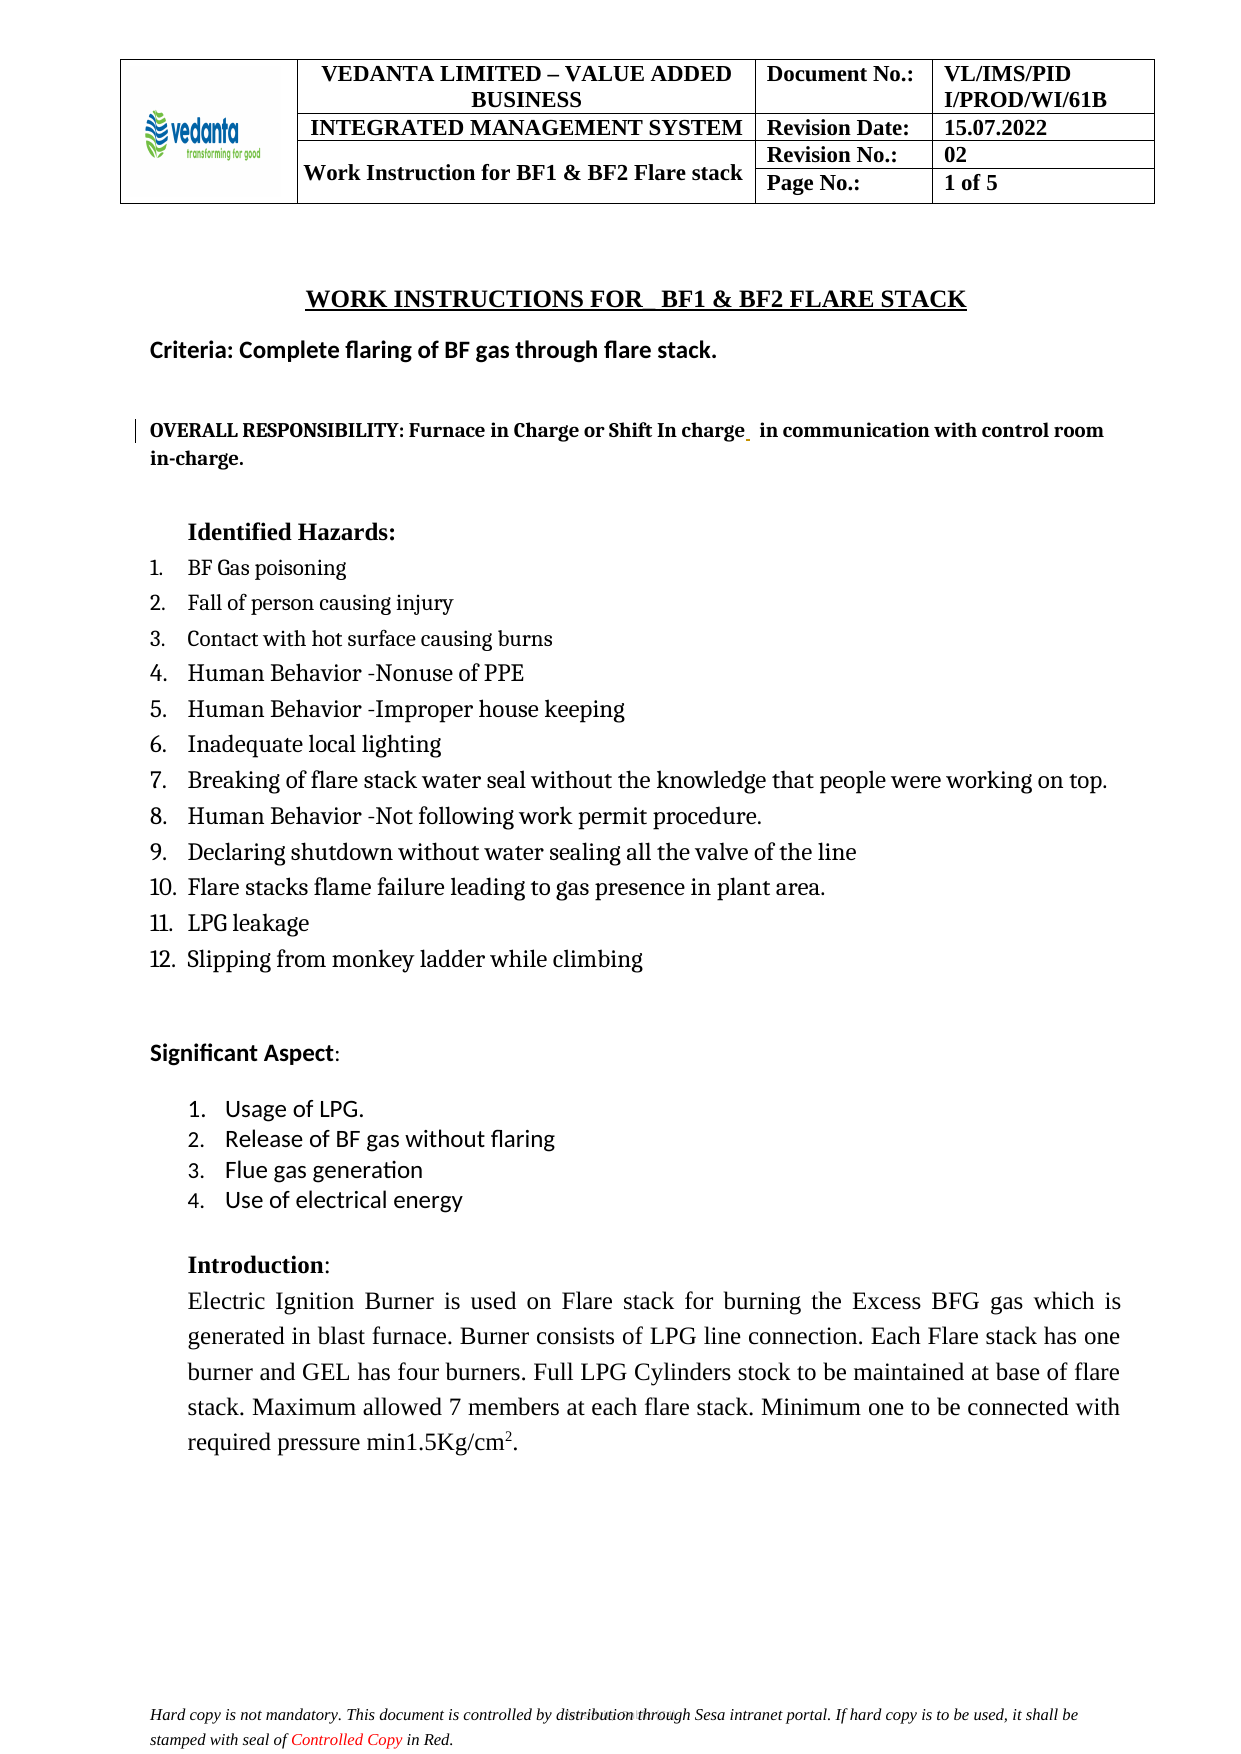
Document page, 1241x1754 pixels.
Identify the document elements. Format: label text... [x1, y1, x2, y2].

list Breaking of flare stack water seal without the knowledge that people were working on top. [150, 759, 1122, 795]
list Inadequate local lighting [150, 723, 1122, 759]
subtitle OVERALL RESPONSIBILITY: Furnace in Charge or Shift In charge in communication with control room in-charge. [150, 419, 1122, 471]
list Flue gas generation [187, 1154, 1122, 1184]
list Human Behavior -Improper house keeping [150, 688, 1122, 723]
list Use of electrical energy [187, 1184, 1122, 1215]
text Significant Aspect: [150, 1037, 1122, 1068]
list LPG leakage [150, 902, 1122, 938]
list Human Behavior -Not following work permit procedure. [150, 795, 1122, 830]
list Slipping from monkey ladder while climbing [150, 938, 1122, 973]
text Introduction: [187, 1243, 1122, 1279]
list Fall of person causing injury [150, 581, 1122, 616]
list Flare stacks flame failure leading to gas presence in plant area. [150, 866, 1122, 902]
list Declaring shutdown without water sealing all the valve of the line [150, 831, 1122, 866]
list Usage of LPG. [187, 1093, 1122, 1123]
list Contact with hot surface causing burns [150, 616, 1122, 652]
text Identified Hazards: [187, 510, 1122, 546]
picture [126, 66, 281, 197]
text Electric Ignition Burner is used on Flare stack for burning the Excess BFG gas which is generated in blast furnace. Burner consists of LPG line connection. Each Flare stack has one burner and GEL has four burners. Full LPG Cylinders stock to be maintained at base of flare stack. Maximum allowed 7 members at each flare stack. Minimum one to be connected with required pressure min1.5Kg/cm2. [187, 1279, 1122, 1456]
list Release of BF gas without flaring [187, 1123, 1122, 1154]
list Human Behavior -Nonuse of PPE [150, 652, 1122, 687]
list BF Gas poisoning [150, 546, 1122, 581]
text WORK INSTRUCTIONS FOR_ BF1 & BF2 FLARE STACK [150, 284, 1122, 313]
text Criteria: Complete flaring of BF gas through flare stack. [150, 334, 1122, 364]
